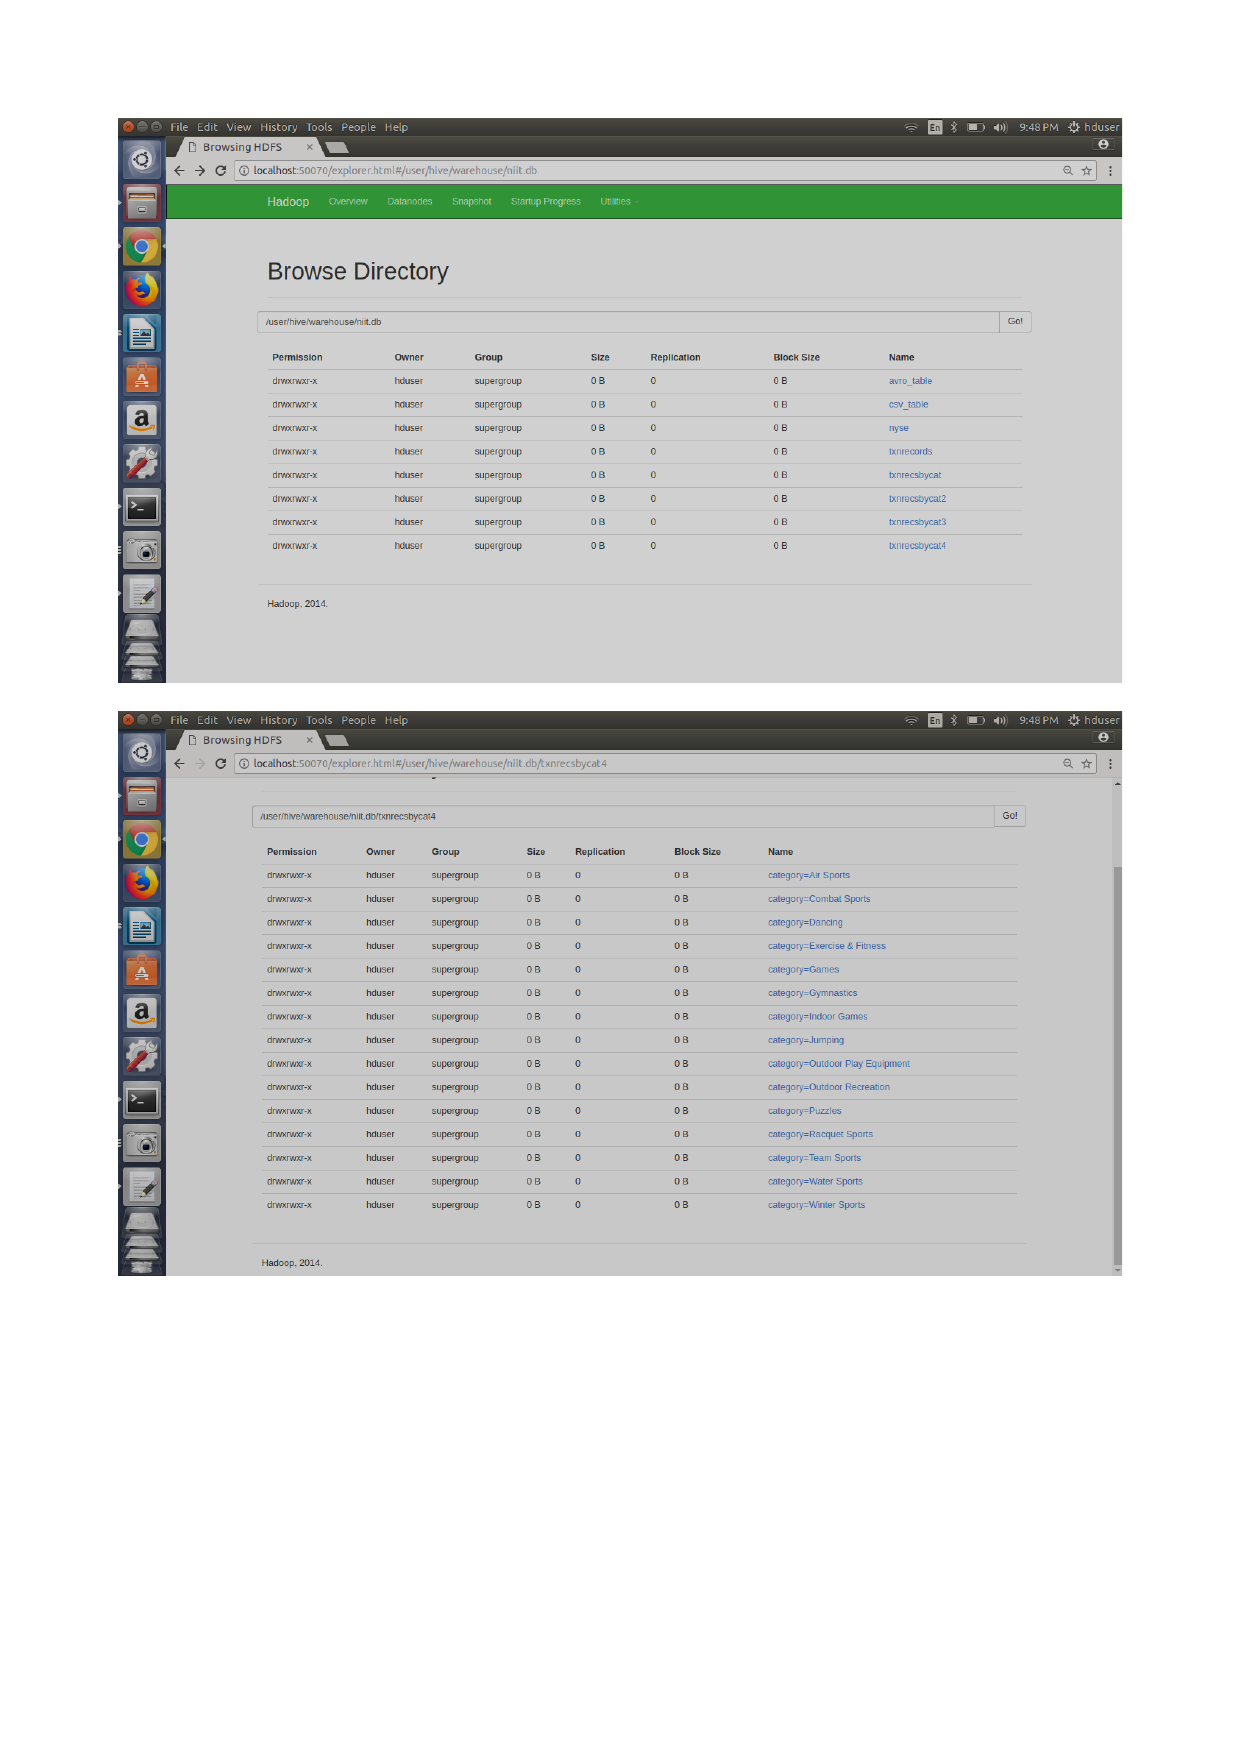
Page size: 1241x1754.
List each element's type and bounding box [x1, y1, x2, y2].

picture [118, 711, 1123, 1276]
picture [118, 118, 1123, 683]
